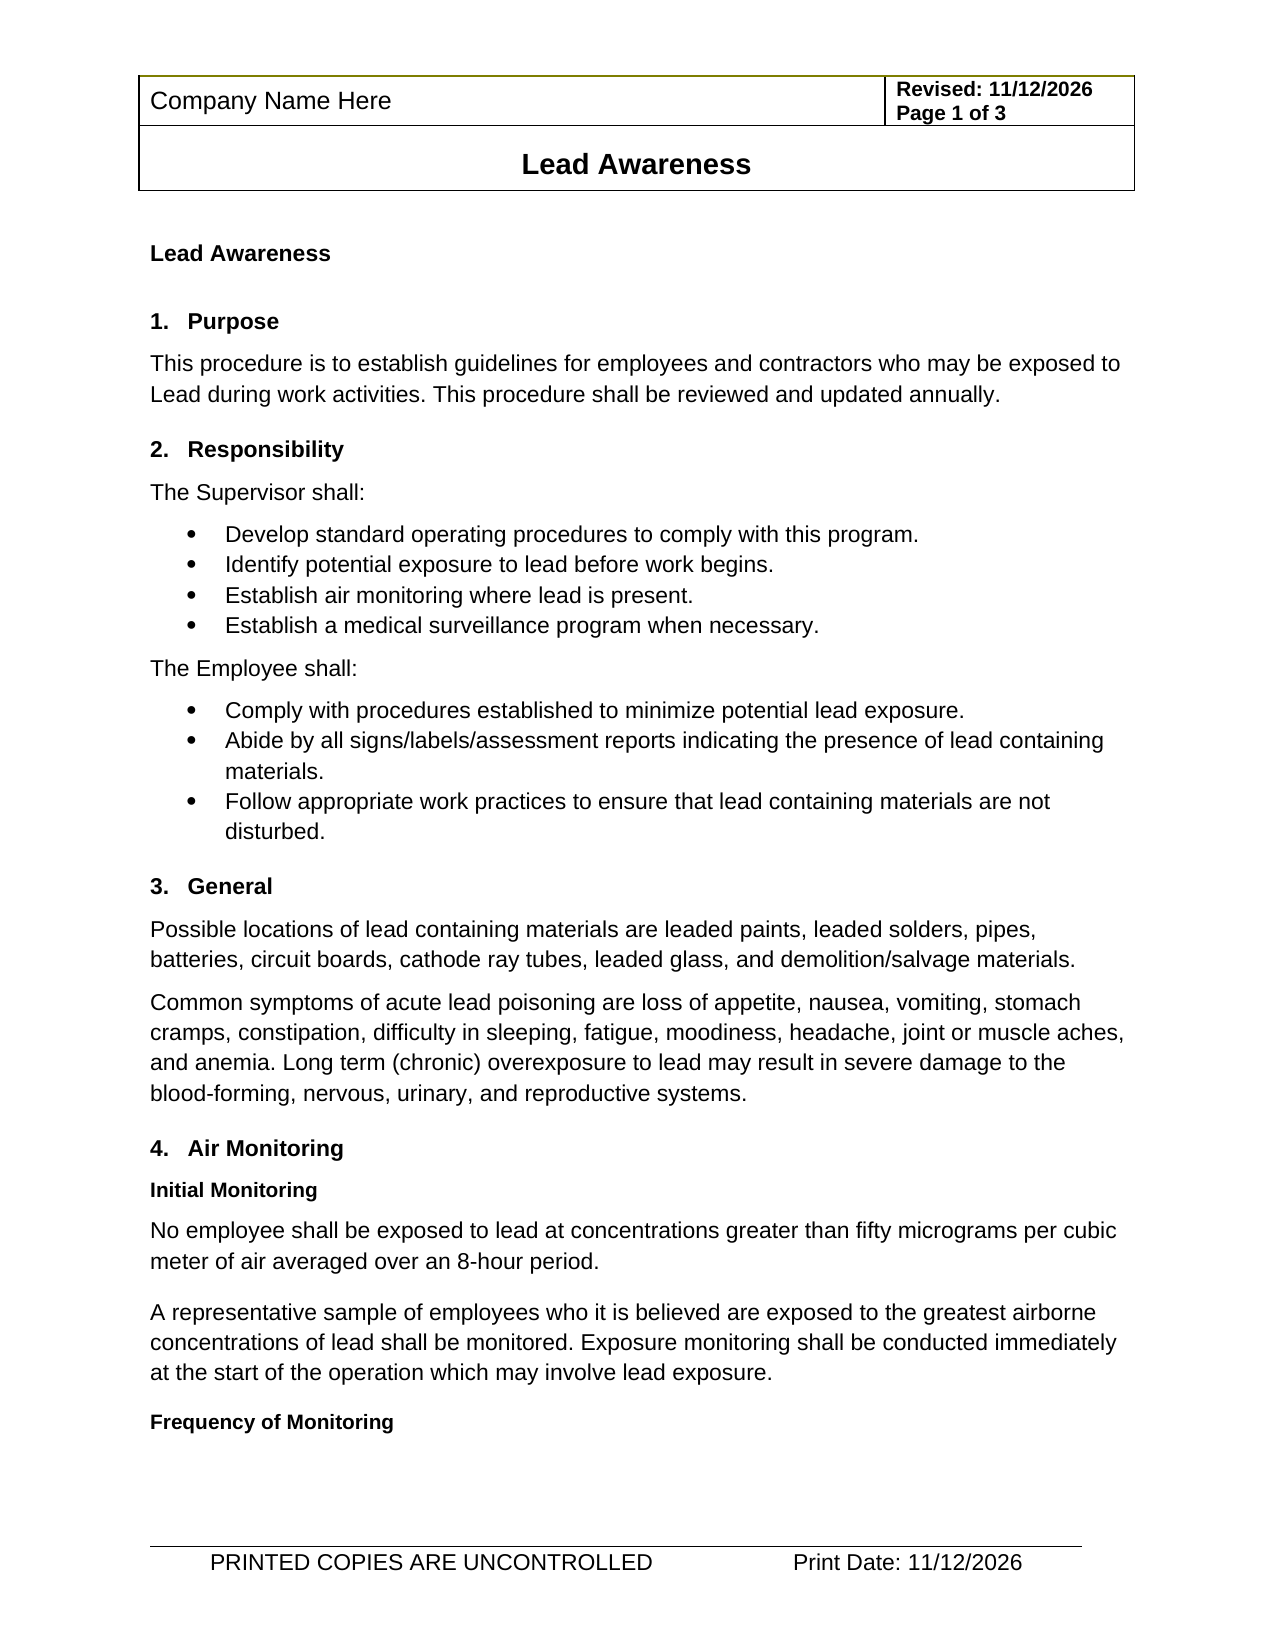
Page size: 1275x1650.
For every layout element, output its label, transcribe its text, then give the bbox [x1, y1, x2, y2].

subtitle Lead Awareness [150, 240, 1125, 266]
list Develop standard operating procedures to comply with this program. [187, 521, 1125, 548]
list Comply with procedures established to minimize potential lead exposure. [187, 697, 1125, 724]
list Follow appropriate work practices to ensure that lead containing materials are not disturbed. [187, 788, 1125, 844]
list General [150, 873, 1125, 900]
text No employee shall be exposed to lead at concentrations greater than fifty micrograms per cubic meter of air averaged over an 8-hour period. [150, 1217, 1125, 1274]
list Abide by all signs/labels/assessment reports indicating the presence of lead containing materials. [187, 727, 1125, 784]
list Identify potential exposure to lead before work begins. [187, 551, 1125, 578]
list Responsibility [150, 436, 1125, 462]
list Purpose [150, 308, 1125, 334]
list Air Monitoring [150, 1135, 1125, 1161]
text A representative sample of employees who it is believed are exposed to the greatest airborne concentrations of lead shall be monitored. Exposure monitoring shall be conducted immediately at the start of the operation which may involve lead exposure. [150, 1299, 1125, 1386]
text The Supervisor shall: [150, 478, 1125, 505]
text Initial Monitoring [150, 1177, 1125, 1201]
list Establish air monitoring where lead is present. [187, 582, 1125, 608]
text Frequency of Monitoring [150, 1410, 1125, 1434]
text The Employee shall: [150, 654, 1125, 681]
text Common symptoms of acute lead poisoning are loss of appetite, nausea, vomiting, stomach cramps, constipation, difficulty in sleeping, fatigue, moodiness, headache, joint or muscle aches, and anemia. Long term (chronic) overexposure to lead may result in severe damage to the blood-forming, nervous, urinary, and reproductive systems. [150, 989, 1125, 1106]
list Establish a medical surveillance program when necessary. [187, 612, 1125, 638]
text This procedure is to establish guidelines for employees and contractors who may be exposed to Lead during work activities. This procedure shall be reviewed and updated annually. [150, 350, 1125, 407]
text Possible locations of lead containing materials are leaded paints, leaded solders, pipes, batteries, circuit boards, cathode ray tubes, leaded glass, and demolition/salvage materials. [150, 916, 1125, 973]
